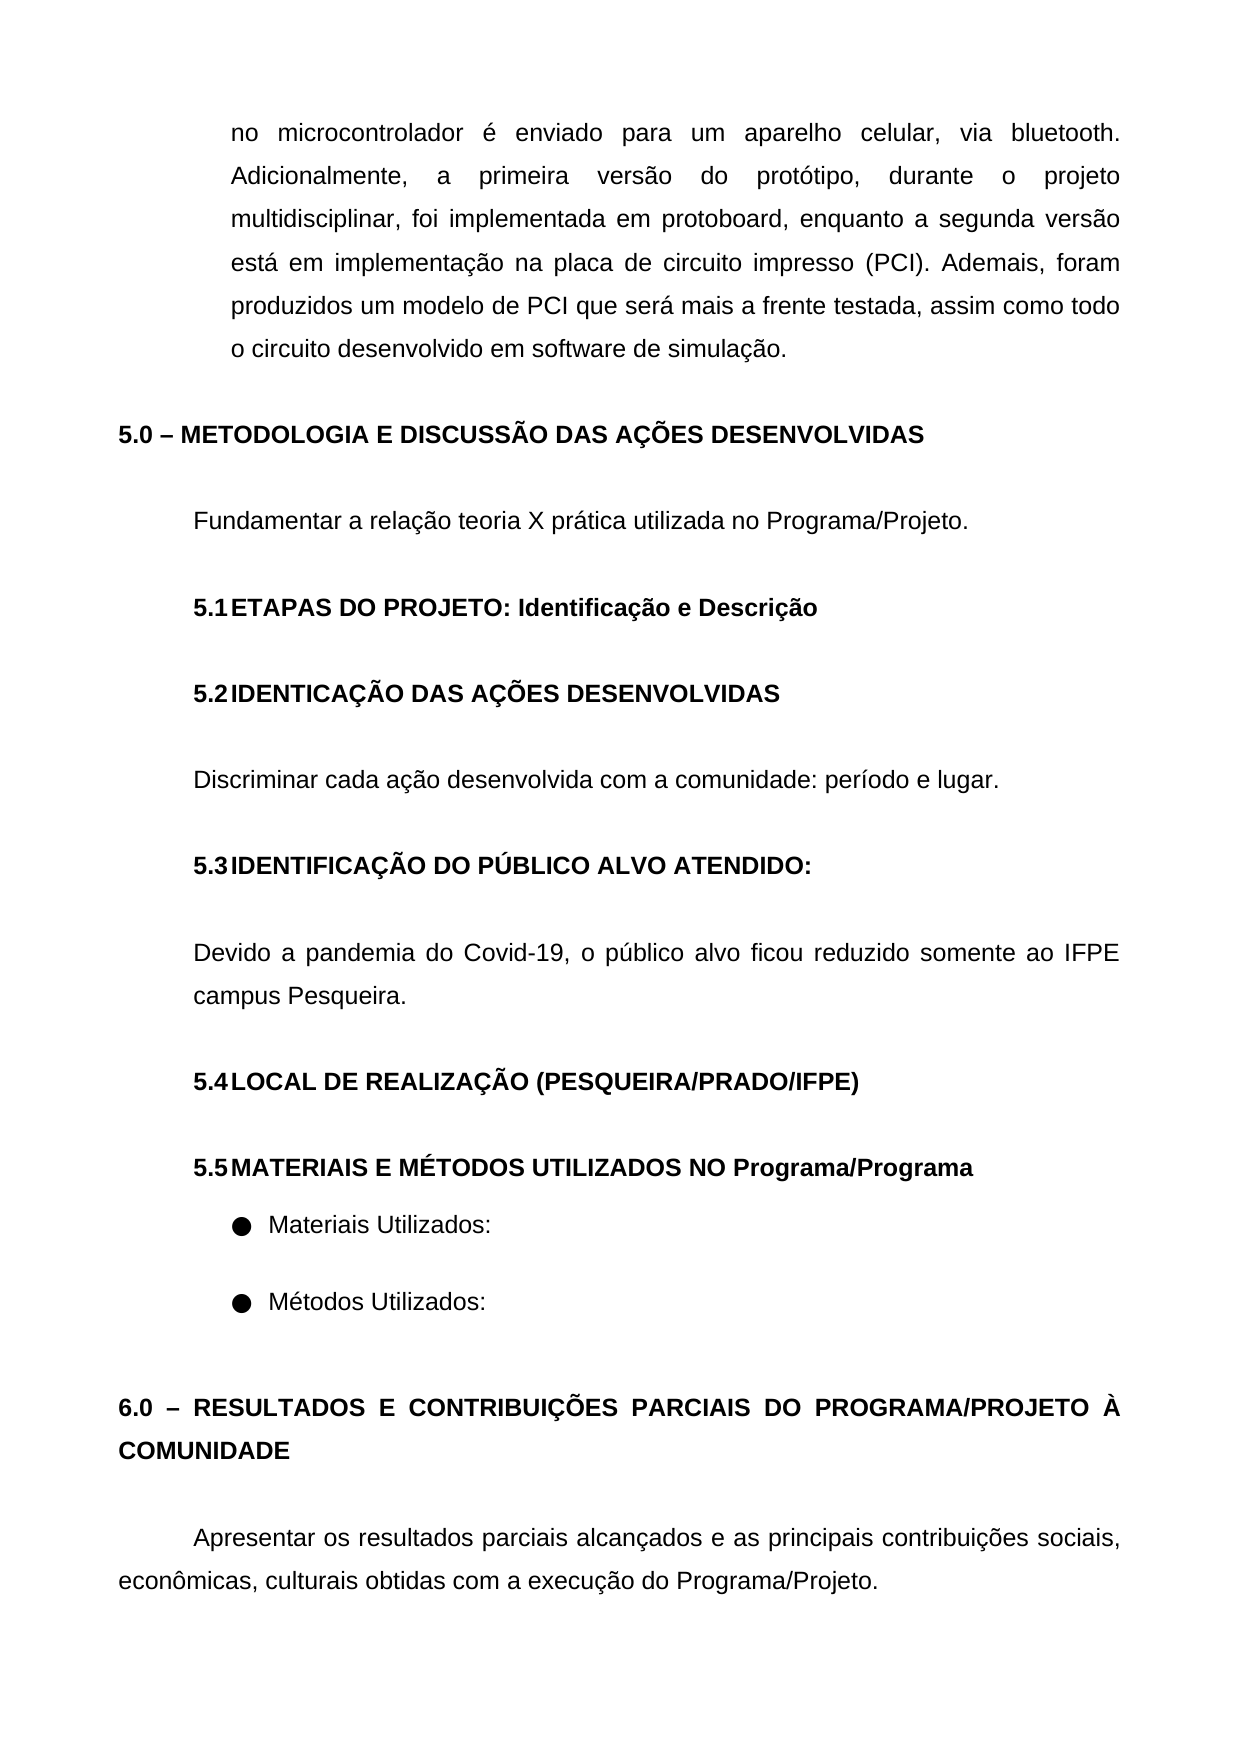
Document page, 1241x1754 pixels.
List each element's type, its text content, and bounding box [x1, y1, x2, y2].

list ETAPAS DO PROJETO: Identificação e Descrição [193, 592, 1122, 621]
list MATERIAIS E MÉTODOS UTILIZADOS NO Programa/Programa [193, 1153, 1122, 1182]
text Devido a pandemia do Covid-19, o público alvo ficou reduzido somente ao IFPE campus Pesqueira. [193, 937, 1122, 1009]
list LOCAL DE REALIZAÇÃO (PESQUEIRA/PRADO/IFPE) [193, 1067, 1122, 1096]
text Apresentar os resultados parciais alcançados e as principais contribuições sociais, econômicas, culturais obtidas com a execução do Programa/Projeto. [118, 1522, 1122, 1594]
list Métodos Utilizados: [231, 1273, 1122, 1324]
list IDENTICAÇÃO DAS AÇÕES DESENVOLVIDAS [193, 679, 1122, 707]
text Fundamentar a relação teoria X prática utilizada no Programa/Projeto. [118, 506, 1122, 535]
text Discriminar cada ação desenvolvida com a comunidade: período e lugar. [118, 765, 1122, 794]
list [231, 118, 1122, 362]
list Materiais Utilizados: [231, 1196, 1122, 1247]
list IDENTIFICAÇÃO DO PÚBLICO ALVO ATENDIDO: [193, 851, 1122, 880]
text 5.0 – METODOLOGIA E DISCUSSÃO DAS AÇÕES DESENVOLVIDAS [118, 420, 1122, 449]
text 6.0 – RESULTADOS E CONTRIBUIÇÕES PARCIAIS DO PROGRAMA/PROJETO À COMUNIDADE [118, 1393, 1122, 1465]
